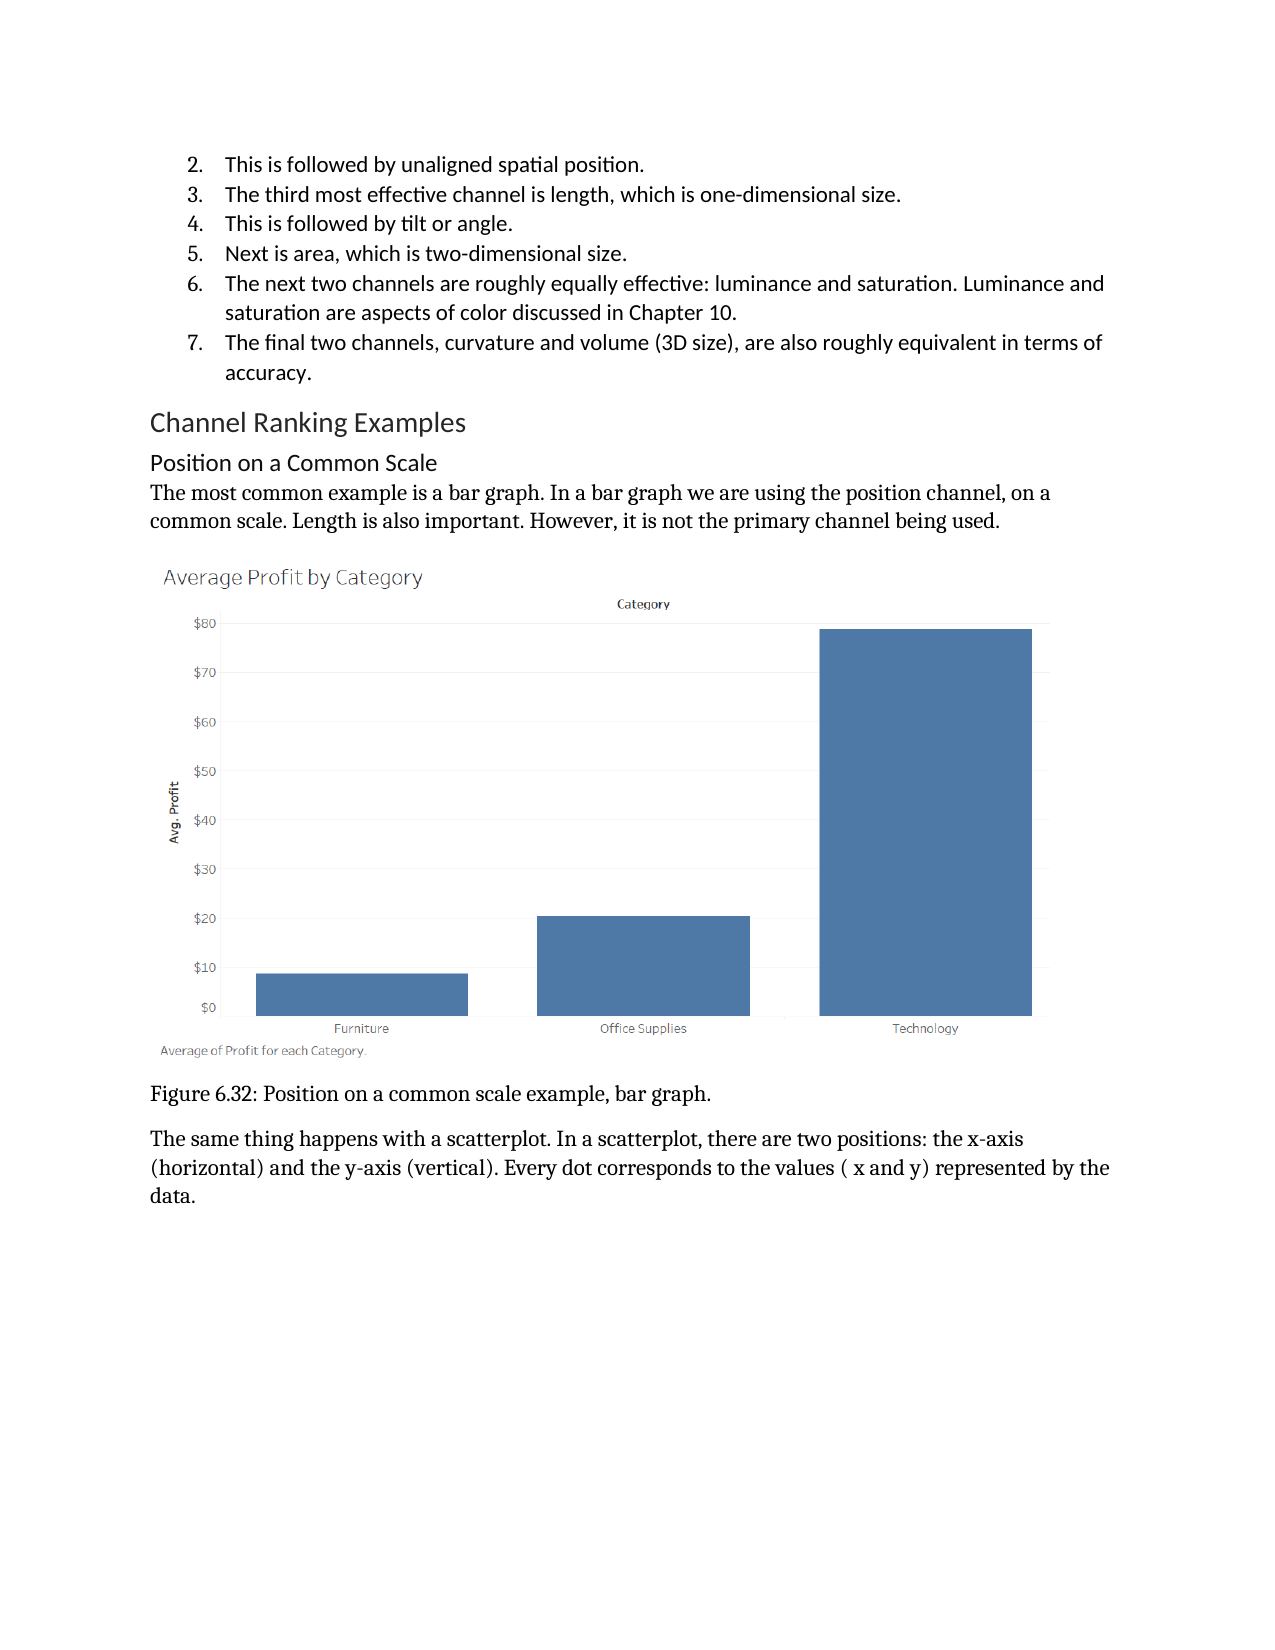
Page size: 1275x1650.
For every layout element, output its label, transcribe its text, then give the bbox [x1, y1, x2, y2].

list The third most effective channel is length, which is one-dimensional size. [187, 180, 1125, 208]
subtitle Position on a Common Scale [150, 447, 1125, 477]
subtitle Channel Ranking Examples [150, 404, 1125, 440]
text Figure 6.32: Position on a common scale example, bar graph. [150, 1081, 1125, 1107]
picture [150, 553, 1050, 1063]
list Next is area, which is two-dimensional size. [187, 239, 1125, 267]
text The same thing happens with a scatterplot. In a scatterplot, there are two positions: the x-axis (horizontal) and the y-axis (vertical). Every dot corresponds to the values ( x and y) represented by the data. [150, 1126, 1125, 1209]
list The final two channels, curvature and volume (3D size), are also roughly equivalent in terms of accuracy. [187, 328, 1125, 386]
list This is followed by unaligned spatial position. [187, 150, 1125, 178]
text The most common example is a bar graph. In a bar graph we are using the position channel, on a common scale. Length is also important. However, it is not the primary channel being used. [150, 480, 1125, 534]
list This is followed by tilt or angle. [187, 209, 1125, 237]
list The next two channels are roughly equally effective: luminance and saturation. Luminance and saturation are aspects of color discussed in Chapter 10. [187, 269, 1125, 326]
